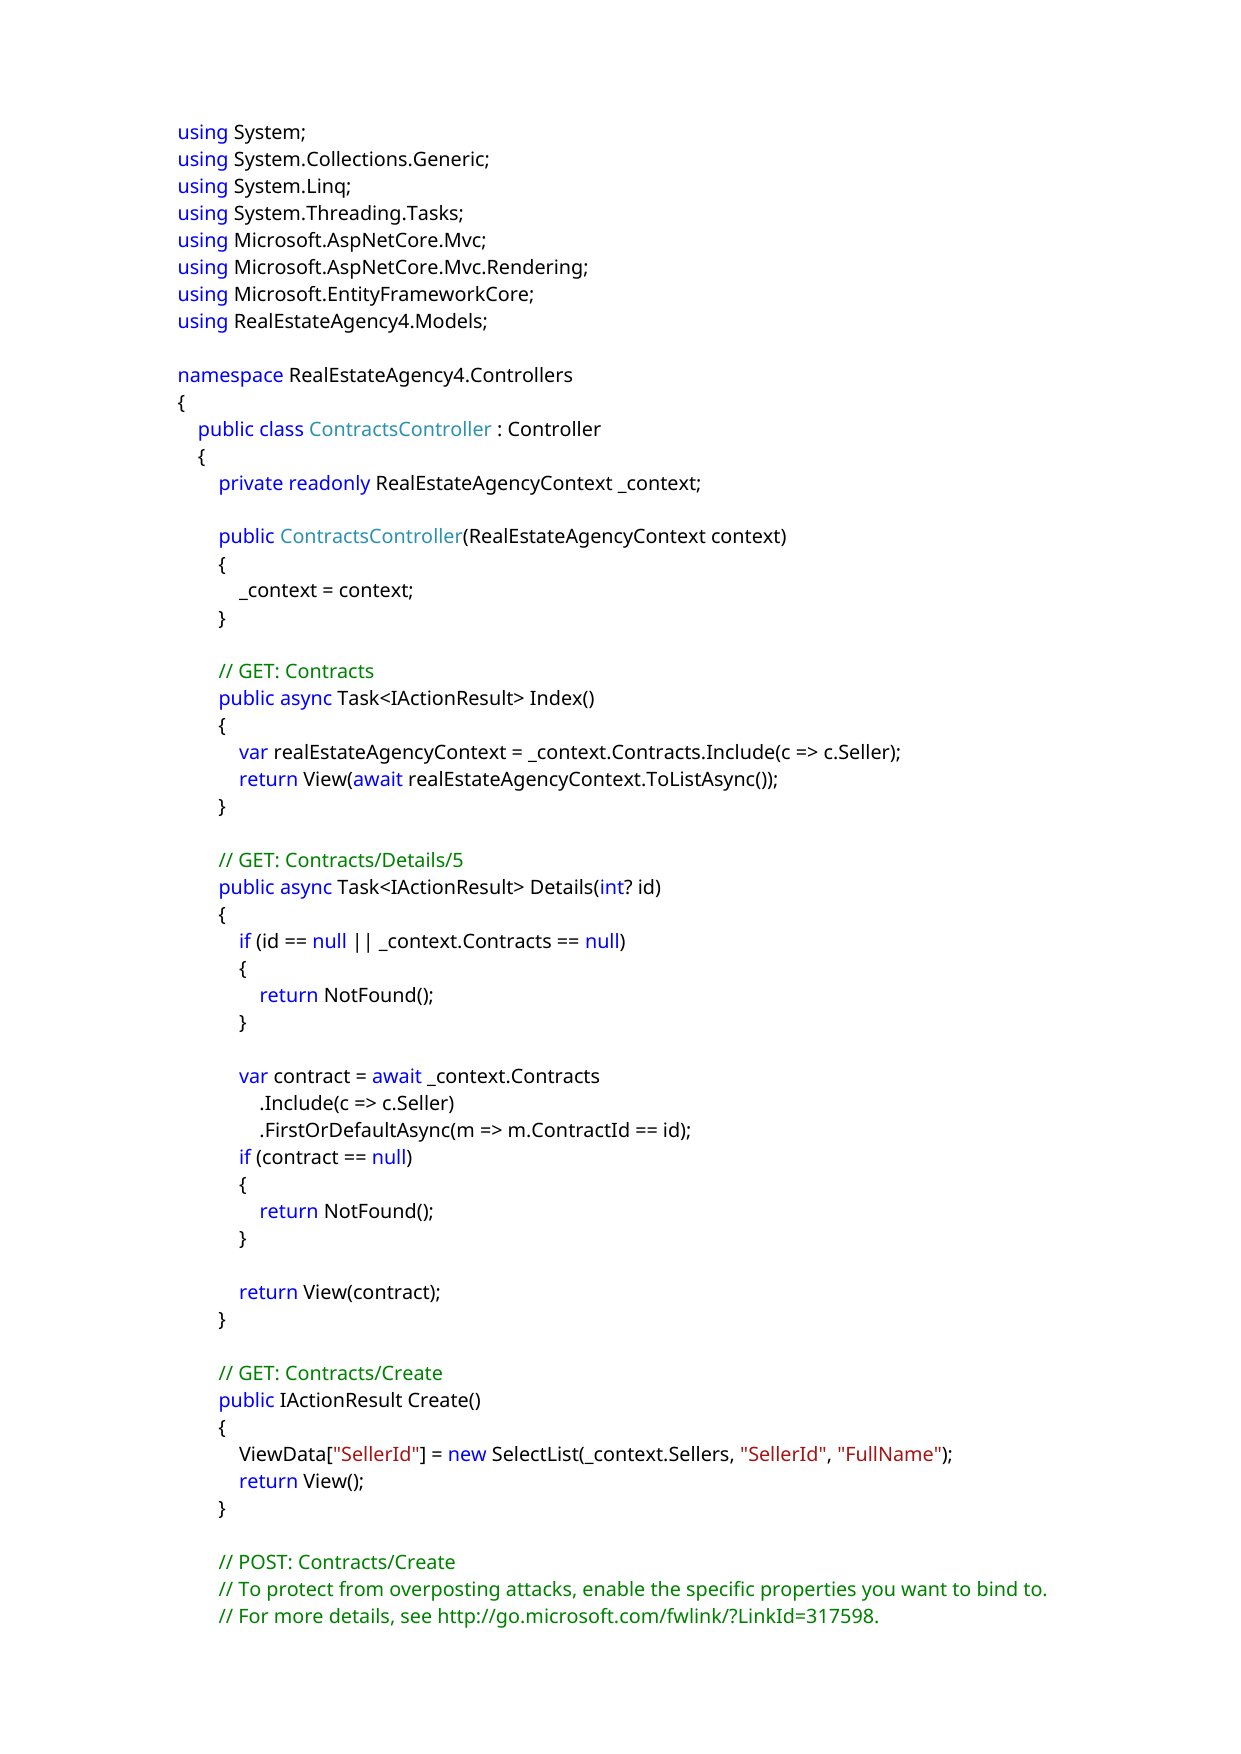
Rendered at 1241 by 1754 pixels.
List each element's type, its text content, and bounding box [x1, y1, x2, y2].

text if (id == null || _context.Contracts == null) [177, 927, 1152, 954]
text { [177, 712, 1152, 739]
text // GET: Contracts [177, 658, 1152, 685]
text { [177, 550, 1152, 577]
text using System.Threading.Tasks; [177, 199, 1152, 226]
text return NotFound(); [177, 981, 1152, 1008]
text { [177, 1170, 1152, 1197]
text .FirstOrDefaultAsync(m => m.ContractId == id); [177, 1116, 1152, 1143]
text using Microsoft.AspNetCore.Mvc; [177, 226, 1152, 253]
text var contract = await _context.Contracts [177, 1062, 1152, 1089]
text // GET: Contracts/Details/5 [177, 847, 1152, 873]
text } [177, 1494, 1152, 1521]
text { [177, 1413, 1152, 1440]
text using System.Collections.Generic; [177, 145, 1152, 172]
text return View(contract); [177, 1278, 1152, 1305]
text return View(); [177, 1467, 1152, 1494]
text using RealEstateAgency4.Models; [177, 307, 1152, 334]
text ViewData["SellerId"] = new SelectList(_context.Sellers, "SellerId", "FullName"); [177, 1440, 1152, 1467]
text if (contract == null) [177, 1143, 1152, 1170]
text namespace RealEstateAgency4.Controllers [177, 361, 1152, 388]
text { [177, 388, 1152, 415]
text private readonly RealEstateAgencyContext _context; [177, 469, 1152, 496]
text using Microsoft.AspNetCore.Mvc.Rendering; [177, 253, 1152, 280]
text using System; [177, 118, 1152, 145]
text public async Task<IActionResult> Details(int? id) [177, 873, 1152, 901]
text // POST: Contracts/Create [177, 1548, 1152, 1575]
text var realEstateAgencyContext = _context.Contracts.Include(c => c.Seller); [177, 739, 1152, 766]
text using System.Linq; [177, 172, 1152, 199]
text } [177, 793, 1152, 819]
text return NotFound(); [177, 1197, 1152, 1224]
text } [177, 1224, 1152, 1251]
text // For more details, see http://go.microsoft.com/fwlink/?LinkId=317598. [177, 1602, 1152, 1629]
text _context = context; [177, 577, 1152, 604]
text { [177, 442, 1152, 469]
text // To protect from overposting attacks, enable the specific properties you want to bind to. [177, 1575, 1152, 1602]
text using Microsoft.EntityFrameworkCore; [177, 280, 1152, 307]
text public class ContractsController : Controller [177, 415, 1152, 442]
text public ContractsController(RealEstateAgencyContext context) [177, 523, 1152, 550]
text public IActionResult Create() [177, 1386, 1152, 1413]
text } [177, 604, 1152, 631]
text } [177, 1305, 1152, 1332]
text public async Task<IActionResult> Index() [177, 685, 1152, 712]
text { [177, 901, 1152, 927]
text .Include(c => c.Seller) [177, 1089, 1152, 1116]
text // GET: Contracts/Create [177, 1359, 1152, 1386]
text { [177, 954, 1152, 981]
text } [177, 1008, 1152, 1035]
text return View(await realEstateAgencyContext.ToListAsync()); [177, 766, 1152, 793]
